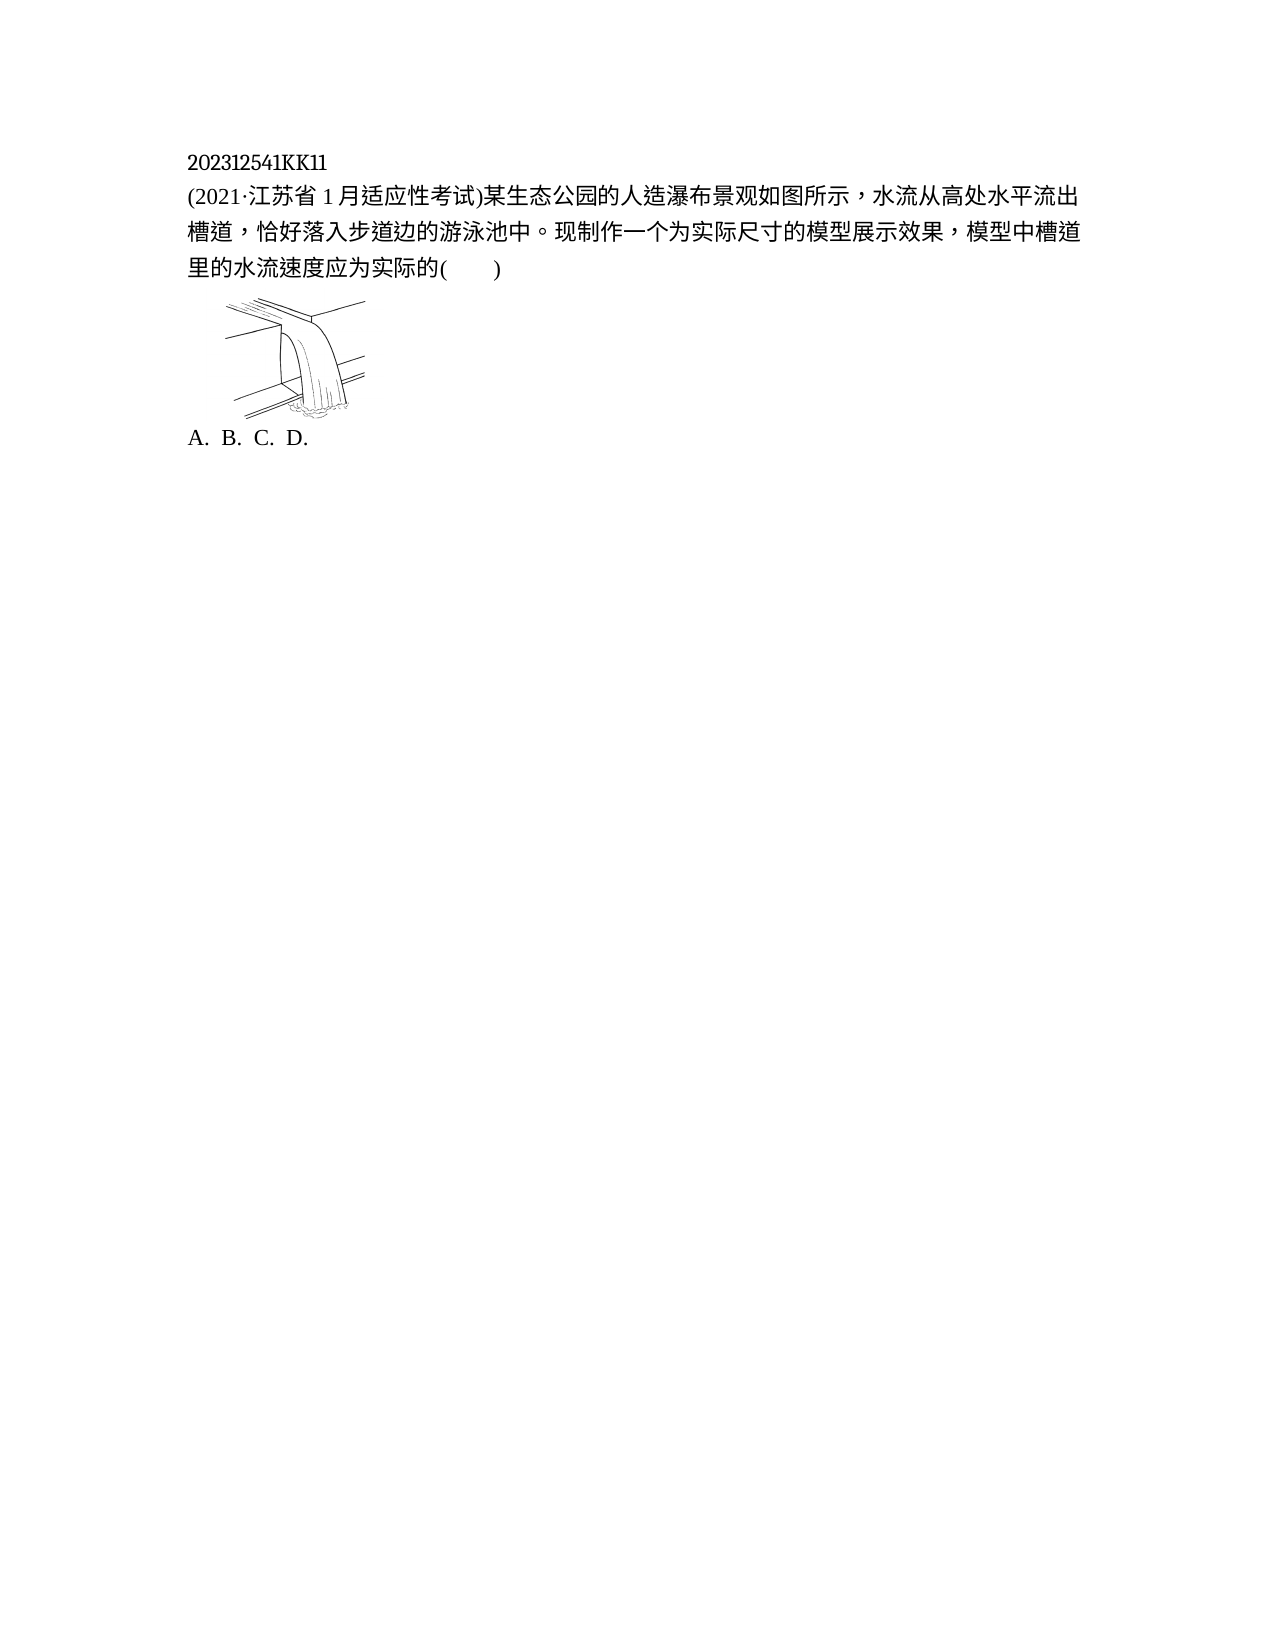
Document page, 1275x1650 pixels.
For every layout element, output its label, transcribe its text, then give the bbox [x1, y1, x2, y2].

text 202312541KK11 [187, 150, 1087, 176]
text A. B. C. D. [187, 424, 1087, 451]
text (2021·江苏省1月适应性考试)某生态公园的人造瀑布景观如图所示，水流从高处水平流出槽道，恰好落入步道边的游泳池中。现制作一个为实际尺寸的模型展示效果，模型中槽道里的水流速度应为实际的( ) [187, 180, 1087, 283]
picture [206, 288, 384, 421]
